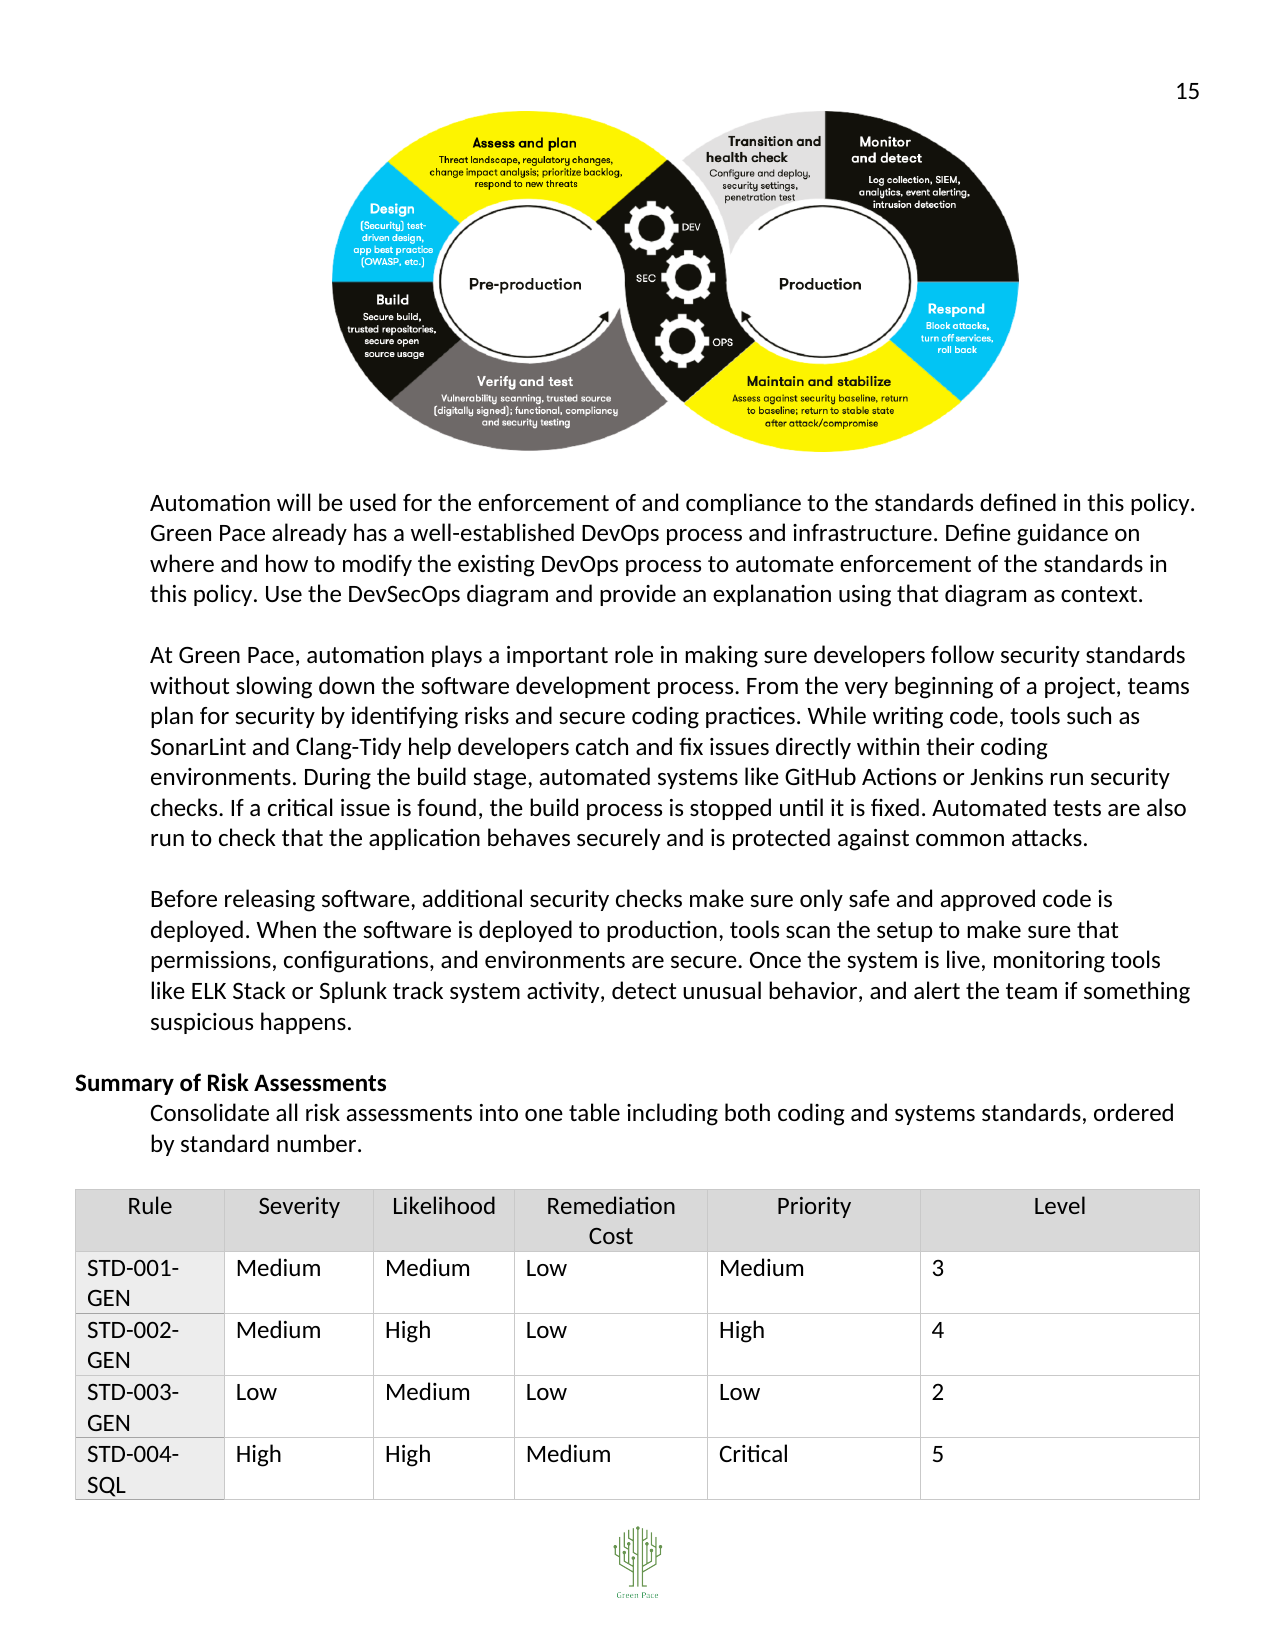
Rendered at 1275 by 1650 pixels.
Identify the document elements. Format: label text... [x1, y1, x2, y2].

table_cell Low [515, 1252, 707, 1313]
table_cell 2 [921, 1376, 1199, 1437]
text Consolidate all risk assessments into one table including both coding and systems standards, ordered by standard number. [150, 1097, 1200, 1158]
table_cell Medium [225, 1314, 373, 1375]
table_cell STD-003-GEN [76, 1376, 224, 1437]
table_cell 3 [921, 1252, 1199, 1313]
table_header Rule [76, 1190, 224, 1251]
table_cell 5 [921, 1438, 1199, 1499]
text At Green Pace, automation plays a important role in making sure developers follow security standards without slowing down the software development process. From the very beginning of a project, teams plan for security by identifying risks and secure coding practices. While writing code, tools such as SonarLint and Clang-Tidy help developers catch and fix issues directly within their coding environments. During the build stage, automated systems like GitHub Actions or Jenkins run security checks. If a critical issue is found, the build process is stopped until it is fixed. Automated tests are also run to check that the application behaves securely and is protected against common attacks. [150, 639, 1200, 853]
table_cell Low [225, 1376, 373, 1437]
table_cell Low [515, 1376, 707, 1437]
table_cell Critical [708, 1438, 920, 1499]
table_cell High [708, 1314, 920, 1375]
table_cell Medium [515, 1438, 707, 1499]
table_header Priority [708, 1190, 920, 1251]
picture [327, 105, 1023, 457]
table_cell STD-004-SQL [76, 1438, 224, 1499]
table_header Remediation Cost [515, 1190, 707, 1251]
table_cell High [374, 1438, 514, 1499]
table_cell High [225, 1438, 373, 1499]
table_cell Medium [374, 1252, 514, 1313]
table_cell 4 [921, 1314, 1199, 1375]
table_cell STD-002-GEN [76, 1314, 224, 1375]
picture [605, 1521, 670, 1606]
table_cell STD-001-GEN [76, 1252, 224, 1313]
table_header Likelihood [374, 1190, 514, 1251]
table_cell High [374, 1314, 514, 1375]
table_header Severity [225, 1190, 373, 1251]
table_cell Medium [225, 1252, 373, 1313]
table_header Level [921, 1190, 1199, 1251]
table_cell Medium [708, 1252, 920, 1313]
table_cell Low [708, 1376, 920, 1437]
text Before releasing software, additional security checks make sure only safe and approved code is deployed. When the software is deployed to production, tools scan the setup to make sure that permissions, configurations, and environments are secure. Once the system is live, monitoring tools like ELK Stack or Splunk track system activity, detect unusual behavior, and alert the team if something suspicious happens. [150, 884, 1200, 1036]
subtitle Summary of Risk Assessments [75, 1067, 1200, 1097]
table_cell Low [515, 1314, 707, 1375]
text Automation will be used for the enforcement of and compliance to the standards defined in this policy. Green Pace already has a well-established DevOps process and infrastructure. Define guidance on where and how to modify the existing DevOps process to automate enforcement of the standards in this policy. Use the DevSecOps diagram and provide an explanation using that diagram as context. [150, 487, 1200, 609]
table_cell Medium [374, 1376, 514, 1437]
